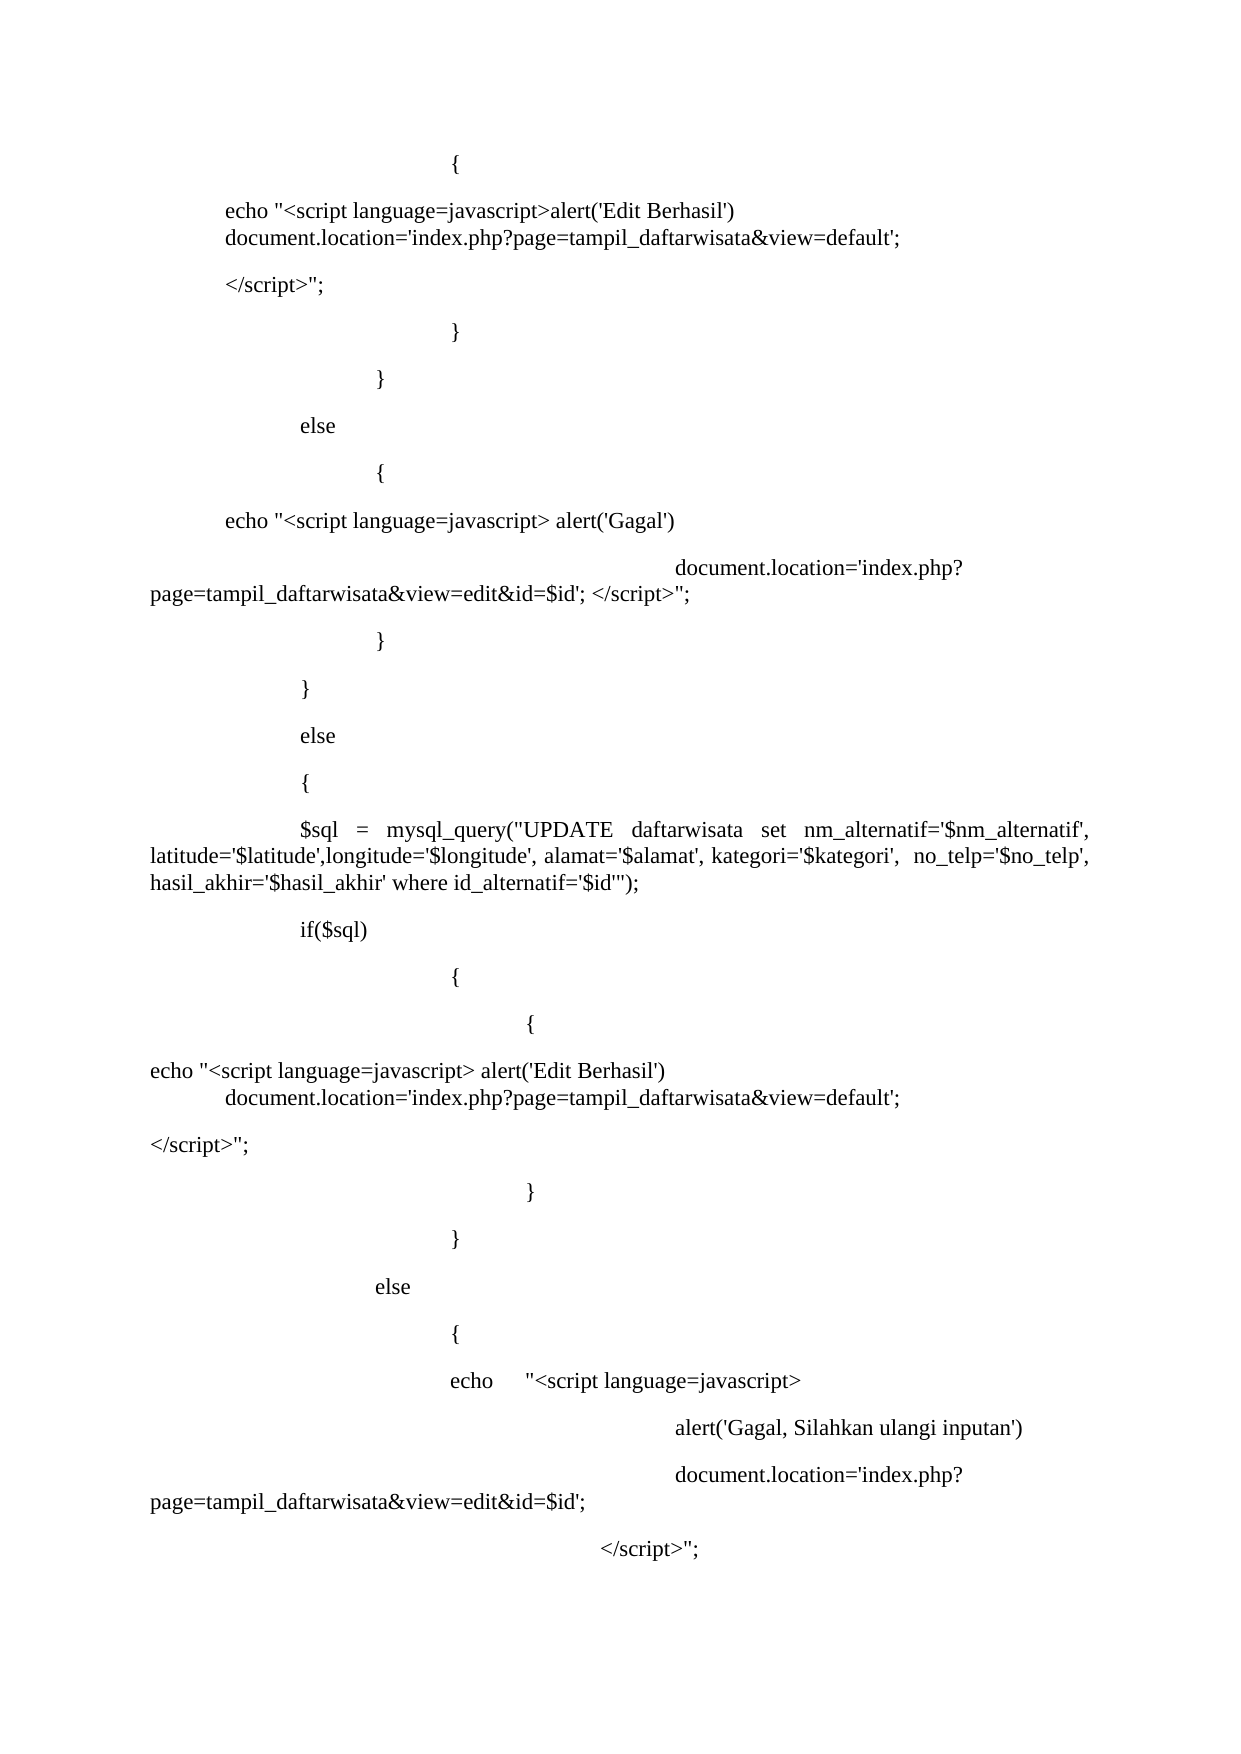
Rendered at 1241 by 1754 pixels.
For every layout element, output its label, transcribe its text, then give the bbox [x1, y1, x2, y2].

text else [150, 722, 1090, 748]
text { [150, 459, 1090, 486]
text echo "<script language=javascript> [150, 1367, 1090, 1393]
text </script>"; [150, 1131, 1090, 1157]
text else [150, 412, 1090, 439]
text $sql = mysql_query("UPDATE daftarwisata set nm_alternatif='$nm_alternatif', latitude='$latitude',longitude='$longitude', alamat='$alamat', kategori='$kategori', no_telp='$no_telp', hasil_akhir='$hasil_akhir' where id_alternatif='$id'"); [150, 816, 1090, 895]
text { [150, 1320, 1090, 1346]
text } [150, 674, 1090, 701]
text { [150, 1010, 1090, 1037]
text document.location='index.php?page=tampil_daftarwisata&view=edit&id=$id'; </script>"; [150, 554, 1090, 607]
text } [150, 627, 1090, 654]
text echo "<script language=javascript>alert('Edit Berhasil') document.location='index.php?page=tampil_daftarwisata&view=default'; [150, 197, 1090, 250]
text { [150, 150, 1090, 176]
text </script>"; [150, 1535, 1090, 1561]
text } [150, 1178, 1090, 1205]
text } [150, 365, 1090, 391]
text </script>"; [150, 271, 1090, 297]
text } [150, 1226, 1090, 1252]
text echo "<script language=javascript> alert('Gagal') [150, 507, 1090, 533]
text alert('Gagal, Silahkan ulangi inputan') [150, 1414, 1090, 1441]
text echo "<script language=javascript> alert('Edit Berhasil') document.location='index.php?page=tampil_daftarwisata&view=default'; [150, 1058, 1090, 1110]
text else [150, 1273, 1090, 1299]
text { [150, 963, 1090, 989]
text } [150, 318, 1090, 344]
text { [150, 769, 1090, 795]
text document.location='index.php?page=tampil_daftarwisata&view=edit&id=$id'; [150, 1461, 1090, 1514]
text if($sql) [150, 916, 1090, 942]
